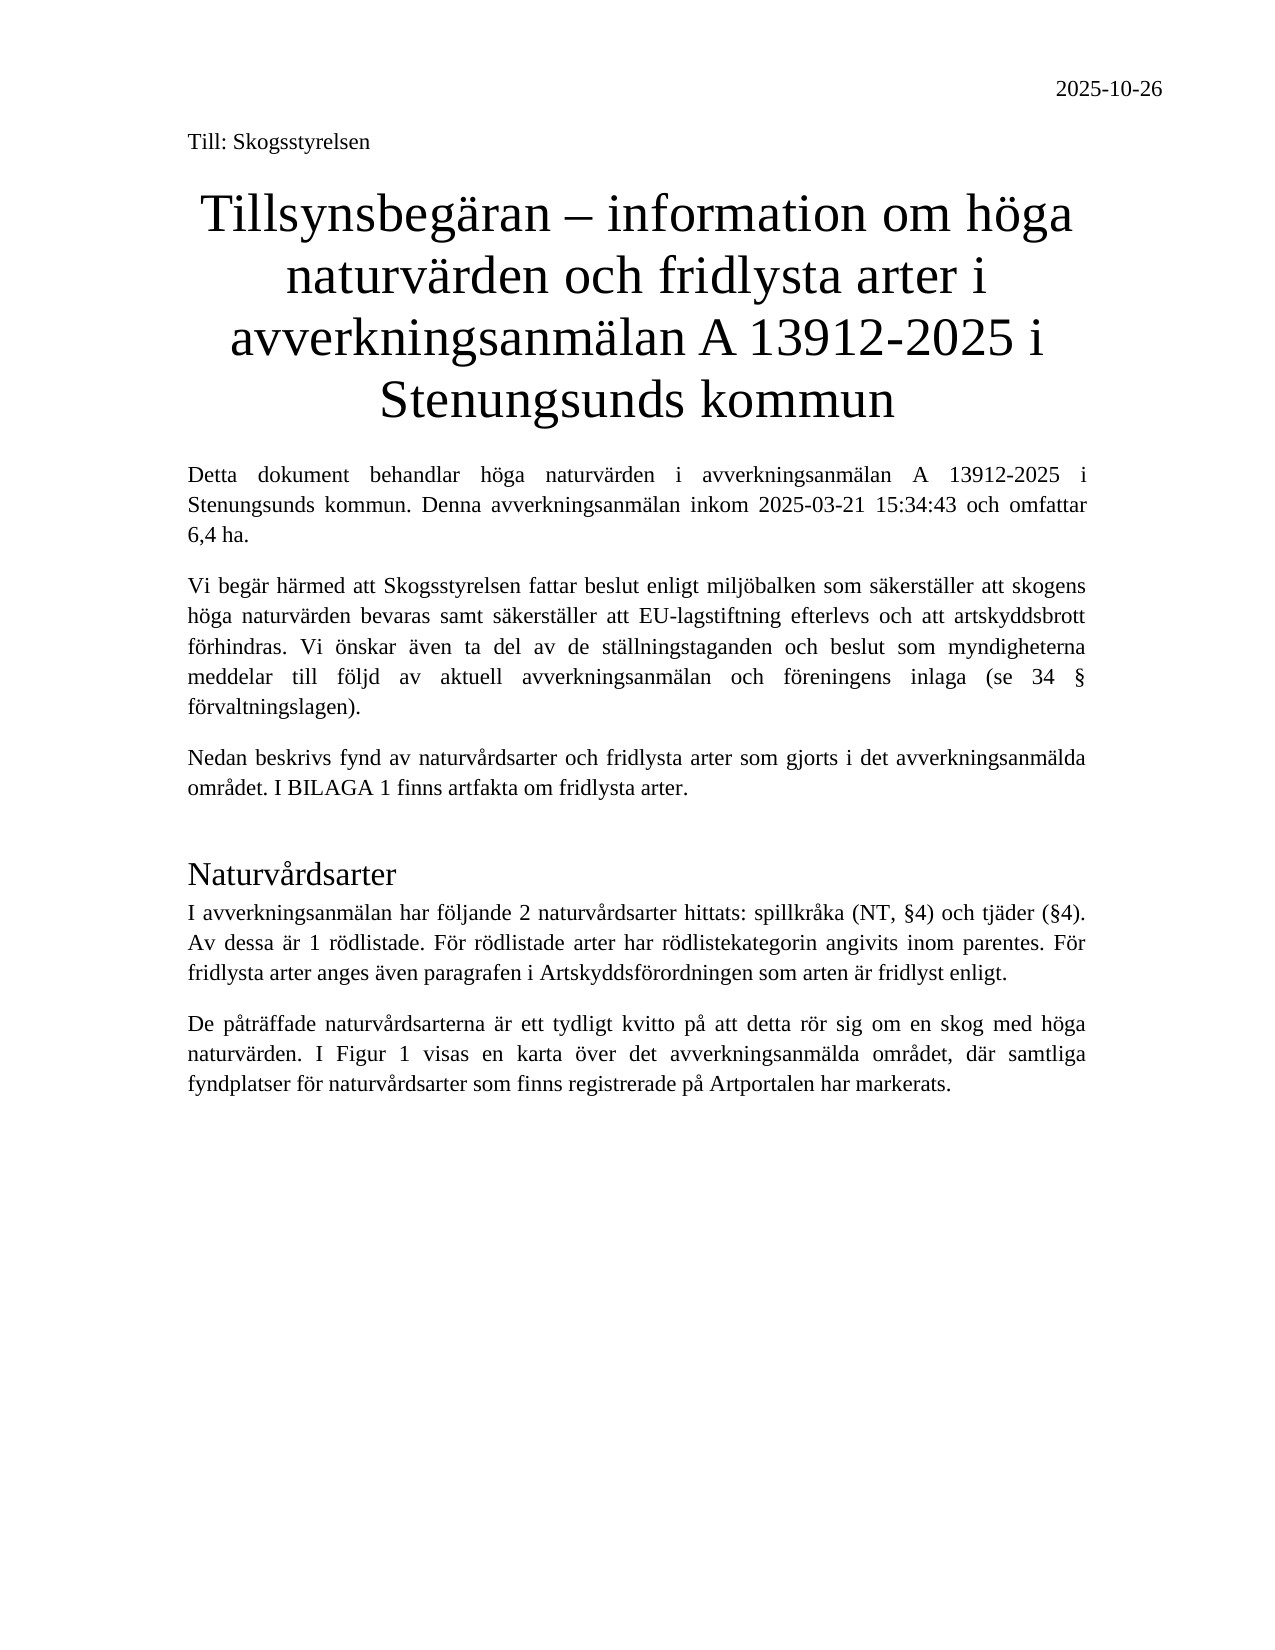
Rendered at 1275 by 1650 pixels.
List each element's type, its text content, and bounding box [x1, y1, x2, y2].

subtitle Naturvårdsarter [187, 854, 1087, 893]
text Vi begär härmed att Skogsstyrelsen fattar beslut enligt miljöbalken som säkerställer att skogens höga naturvärden bevaras samt säkerställer att EU-lagstiftning efterlevs och att artskyddsbrott förhindras. Vi önskar även ta del av de ställningstaganden och beslut som myndigheterna meddelar till följd av aktuell avverkningsanmälan och föreningens inlaga (se 34 § förvaltningslagen). [187, 572, 1087, 719]
text I avverkningsanmälan har följande 2 naturvårdsarter hittats: spillkråka (NT, §4) och tjäder (§4). Av dessa är 1 rödlistade. För rödlistade arter har rödlistekategorin angivits inom parentes. För fridlysta arter anges även paragrafen i Artskyddsförordningen som arten är fridlyst enligt. [187, 899, 1087, 985]
text Detta dokument behandlar höga naturvärden i avverkningsanmälan A 13912-2025 i Stenungsunds kommun. Denna avverkningsanmälan inkom 2025-03-21 15:34:43 och omfattar 6,4 ha. [187, 461, 1087, 548]
text Nedan beskrivs fynd av naturvårdsarter och fridlysta arter som gjorts i det avverkningsanmälda området. I BILAGA 1 finns artfakta om fridlysta arter. [187, 744, 1087, 801]
text De påträffade naturvårdsarterna är ett tydligt kvitto på att detta rör sig om en skog med höga naturvärden. I Figur 1 visas en karta över det avverkningsanmälda området, där samtliga fyndplatser för naturvårdsarter som finns registrerade på Artportalen har markerats. [187, 1010, 1087, 1097]
title Tillsynsbegäran – information om höga naturvärden och fridlysta arter i avverkningsanmälan A 13912-2025 i Stenungsunds kommun [187, 180, 1087, 429]
